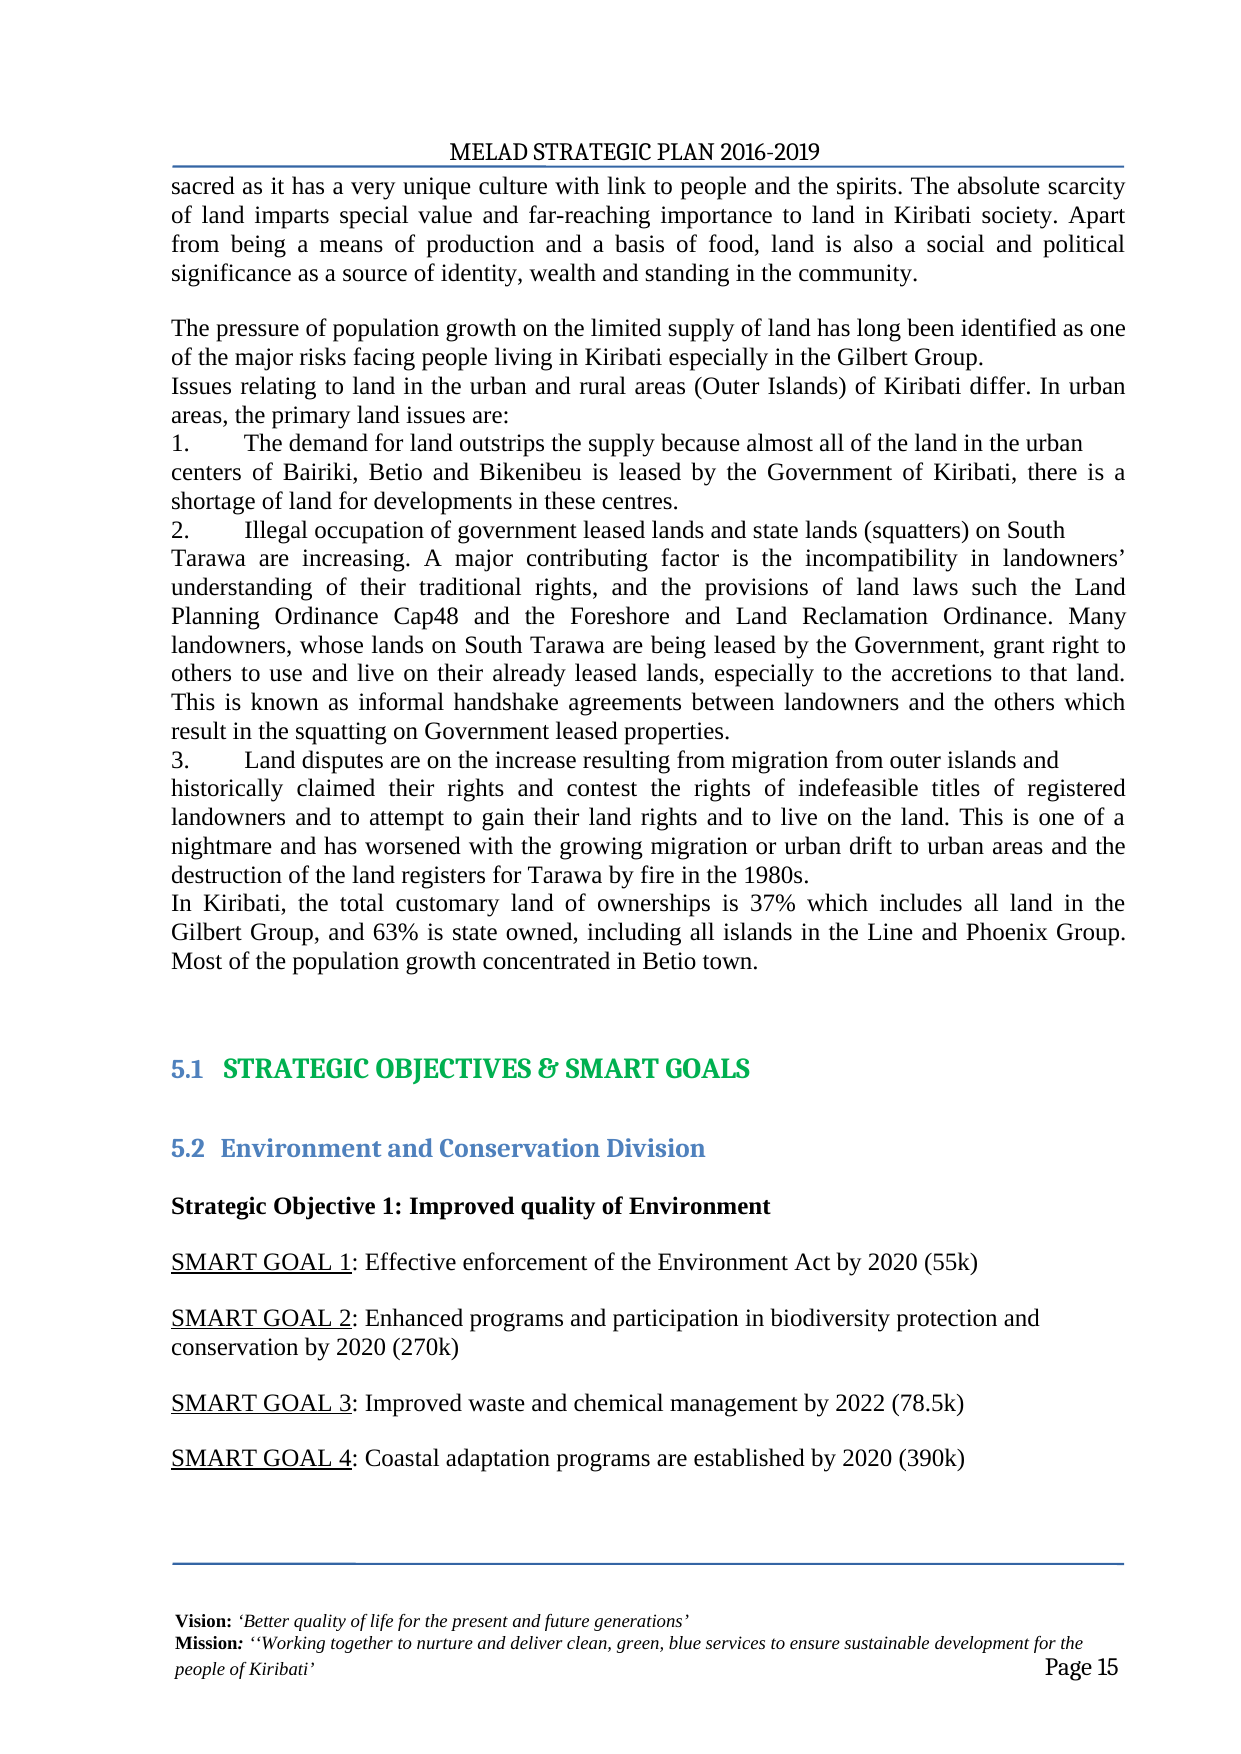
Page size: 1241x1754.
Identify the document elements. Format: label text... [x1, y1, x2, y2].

list Illegal occupation of government leased lands and state lands (squatters) on South [171, 515, 1127, 543]
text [171, 171, 1127, 286]
list STRATEGIC OBJECTIVES & SMART GOALS [171, 1052, 1127, 1085]
text SMART GOAL 1: Effective enforcement of the Environment Act by 2020 (55k) [171, 1247, 1127, 1276]
list Land disputes are on the increase resulting from migration from outer islands and [171, 745, 1127, 773]
text Tarawa are increasing. A major contributing factor is the incompatibility in landowners’ understanding of their traditional rights, and the provisions of land laws such the Land Planning Ordinance Cap48 and the Foreshore and Land Reclamation Ordinance. Many landowners, whose lands on South Tarawa are being leased by the Government, grant right to others to use and live on their already leased lands, especially to the accretions to that land. This is known as informal handshake agreements between landowners and the others which result in the squatting on Government leased properties. [171, 543, 1127, 745]
subtitle Environment and Conservation Division [171, 1133, 1127, 1164]
subtitle Strategic Objective 1: Improved quality of Environment [171, 1191, 1127, 1220]
text historically claimed their rights and contest the rights of indefeasible titles of registered landowners and to attempt to gain their land rights and to live on the land. This is one of a nightmare and has worsened with the growing migration or urban drift to urban areas and the destruction of the land registers for Tarawa by fire in the 1980s. [171, 773, 1127, 888]
text SMART GOAL 4: Coastal adaptation programs are established by 2020 (390k) [171, 1443, 1127, 1472]
list The demand for land outstrips the supply because almost all of the land in the urban [171, 428, 1127, 457]
text SMART GOAL 2: Enhanced programs and participation in biodiversity protection and conservation by 2020 (270k) [171, 1303, 1127, 1361]
text The pressure of population growth on the limited supply of land has long been identified as one of the major risks facing people living in Kiribati especially in the Gilbert Group. [171, 313, 1127, 371]
text Issues relating to land in the urban and rural areas (Outer Islands) of Kiribati differ. In urban areas, the primary land issues are: [171, 371, 1127, 428]
text SMART GOAL 3: Improved waste and chemical management by 2022 (78.5k) [171, 1388, 1127, 1416]
text In Kiribati, the total customary land of ownerships is 37% which includes all land in the Gilbert Group, and 63% is state owned, including all islands in the Line and Phoenix Group. Most of the population growth concentrated in Betio town. [171, 888, 1127, 975]
text centers of Bairiki, Betio and Bikenibeu is leased by the Government of Kiribati, there is a shortage of land for developments in these centres. [171, 457, 1127, 515]
